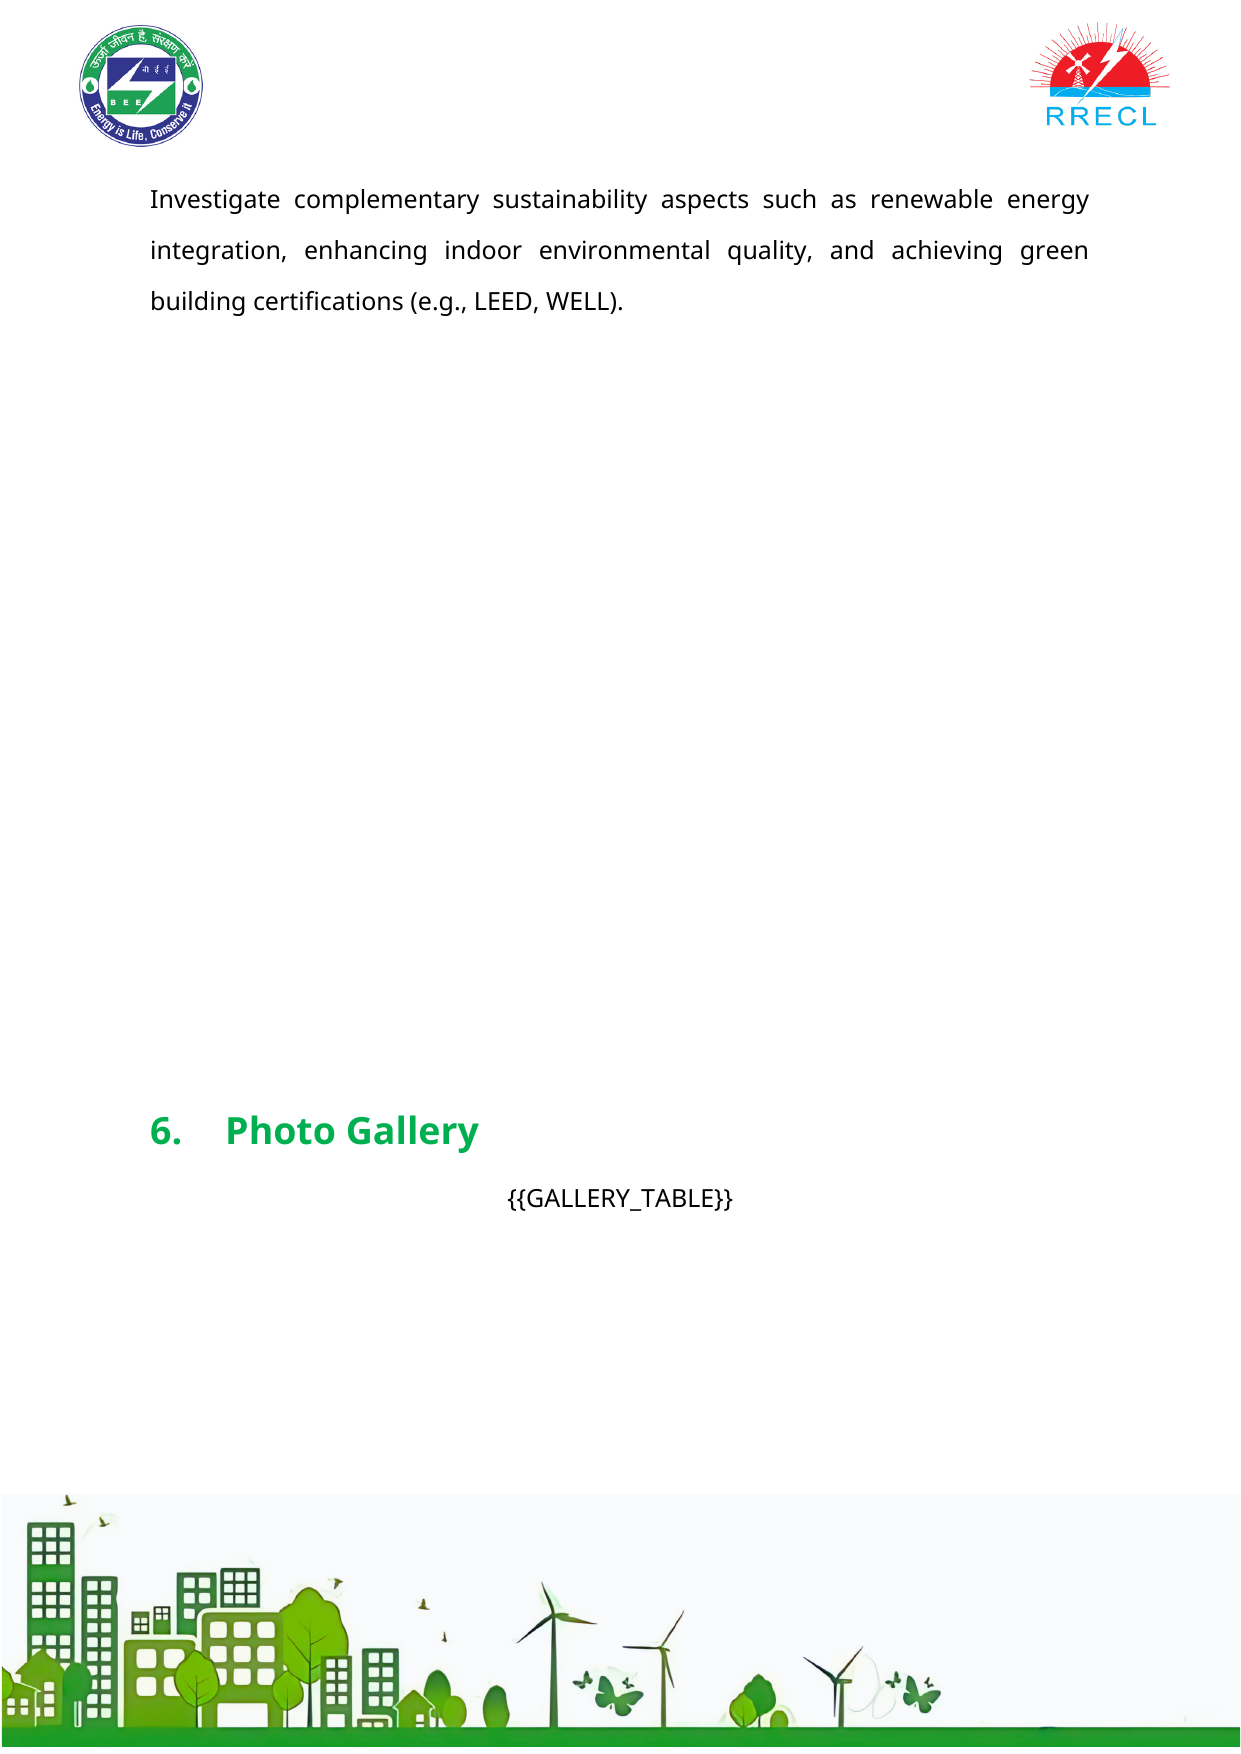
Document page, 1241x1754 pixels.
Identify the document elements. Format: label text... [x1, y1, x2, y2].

picture [1, 1494, 1241, 1747]
text Investigate complementary sustainability aspects such as renewable energy integration, enhancing indoor environmental quality, and achieving green building certifications (e.g., LEED, WELL). [150, 182, 1090, 318]
subtitle Photo Gallery [150, 1104, 1090, 1156]
picture [1029, 0, 1170, 152]
text {{GALLERY_TABLE}} [150, 1181, 1090, 1215]
picture [75, 21, 206, 150]
